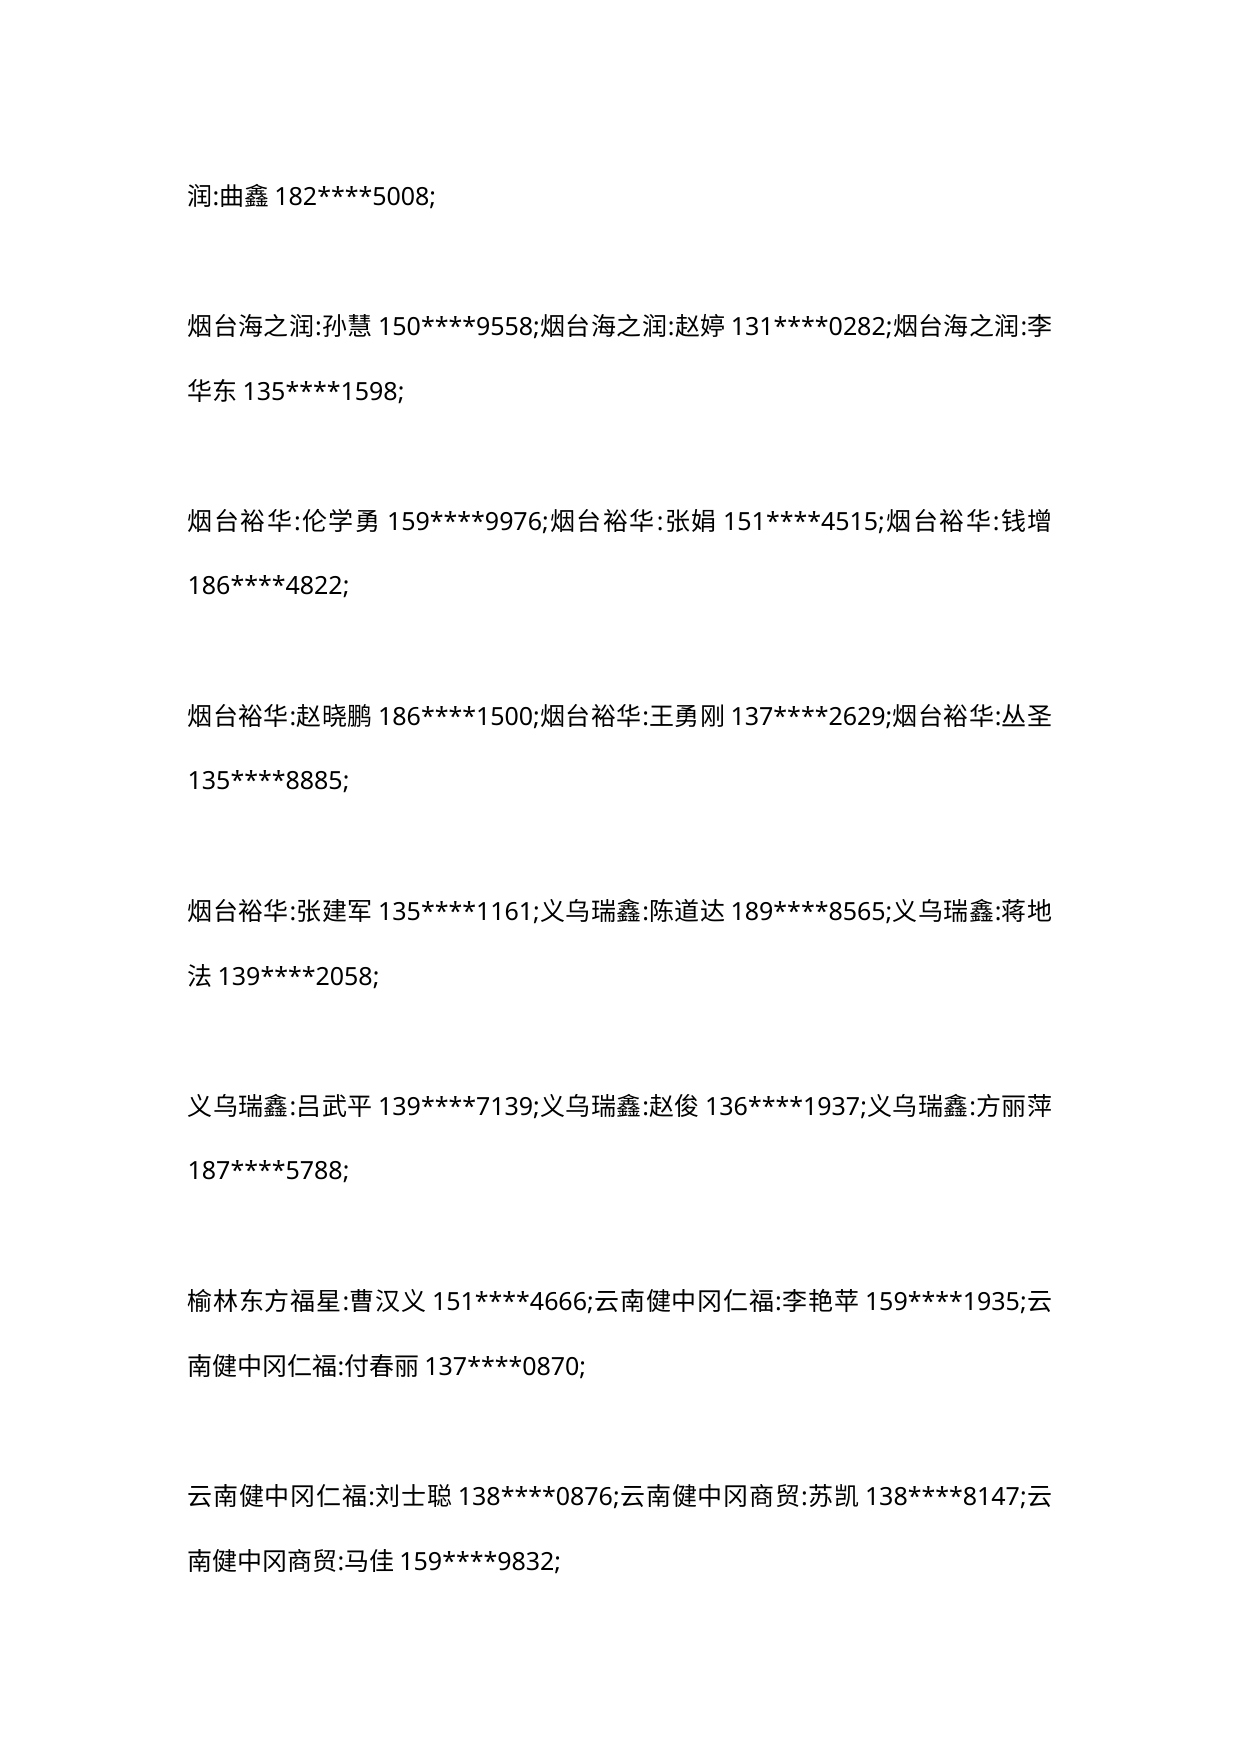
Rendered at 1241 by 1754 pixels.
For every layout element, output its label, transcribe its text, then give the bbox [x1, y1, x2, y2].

text 烟台裕华:赵晓鹏186****1500;烟台裕华:王勇刚137****2629;烟台裕华:丛圣135****8885; [187, 682, 1053, 812]
text 烟台裕华:伦学勇159****9976;烟台裕华:张娟151****4515;烟台裕华:钱增186****4822; [187, 487, 1053, 617]
text 烟台裕华:张建军135****1161;义乌瑞鑫:陈道达189****8565;义乌瑞鑫:蒋地法139****2058; [187, 877, 1053, 1007]
text 义乌瑞鑫:吕武平139****7139;义乌瑞鑫:赵俊136****1937;义乌瑞鑫:方丽萍187****5788; [187, 1072, 1053, 1202]
text 榆林东方福星:曹汉义151****4666;云南健中冈仁福:李艳苹159****1935;云南健中冈仁福:付春丽137****0870; [187, 1267, 1053, 1397]
text 烟台海之润:孙慧150****9558;烟台海之润:赵婷131****0282;烟台海之润:李华东135****1598; [187, 292, 1053, 422]
text 云南健中冈仁福:刘士聪138****0876;云南健中冈商贸:苏凯138****8147;云南健中冈商贸:马佳159****9832; [187, 1462, 1053, 1592]
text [187, 162, 1053, 227]
